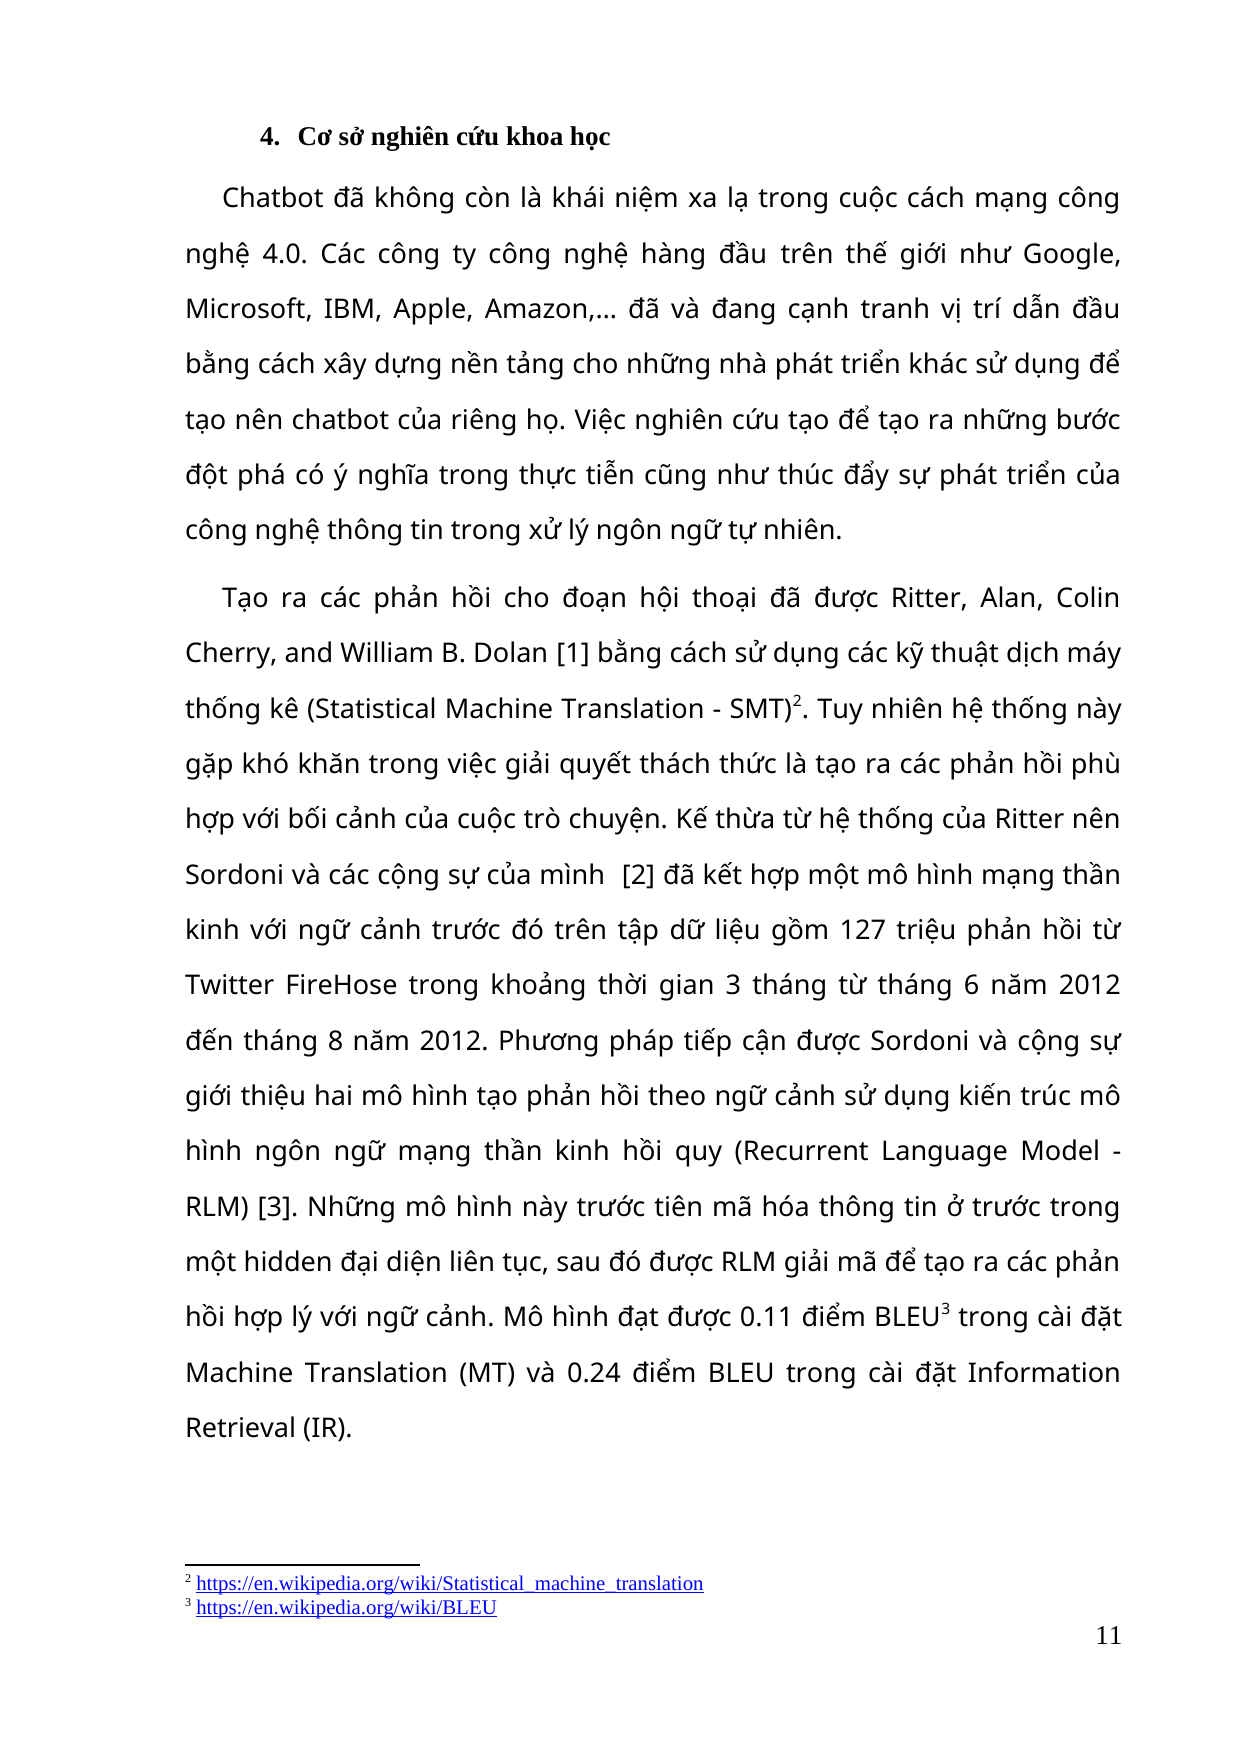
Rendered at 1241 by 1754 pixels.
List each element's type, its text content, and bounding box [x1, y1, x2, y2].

subtitle Cơ sở nghiên cứu khoa học [260, 120, 1122, 151]
text Tạo ra các phản hồi cho đoạn hội thoại đã được Ritter, Alan, Colin Cherry, and William B. Dolan bằng cách sử dụng các kỹ thuật dịch máy thống kê (Statistical Machine Translation - SMT). Tuy nhiên hệ thống này gặp khó khăn trong việc giải quyết thách thức là tạo ra các phản hồi phù hợp với bối cảnh của cuộc trò chuyện. Kế thừa từ hệ thống của Ritter nên Sordoni và các cộng sự của mình đã kết hợp một mô hình mạng thần kinh với ngữ cảnh trước đó trên tập dữ liệu gồm 127 triệu phản hồi từ Twitter FireHose trong khoảng thời gian 3 tháng từ tháng 6 năm 2012 đến tháng 8 năm 2012. Phương pháp tiếp cận được Sordoni và cộng sự giới thiệu hai mô hình tạo phản hồi theo ngữ cảnh sử dụng kiến trúc mô hình ngôn ngữ mạng thần kinh hồi quy (Recurrent Language Model - RLM) . Những mô hình này trước tiên mã hóa thông tin ở trước trong một hidden đại diện liên tục, sau đó được RLM giải mã để tạo ra các phản hồi hợp lý với ngữ cảnh. Mô hình đạt được 0.11 điểm BLEU trong cài đặt Machine Translation (MT) và 0.24 điểm BLEU trong cài đặt Information Retrieval (IR). [185, 579, 1122, 1445]
text Chatbot đã không còn là khái niệm xa lạ trong cuộc cách mạng công nghệ 4.0. Các công ty công nghệ hàng đầu trên thế giới như Google, Microsoft, IBM, Apple, Amazon,… đã và đang cạnh tranh vị trí dẫn đầu bằng cách xây dựng nền tảng cho những nhà phát triển khác sử dụng để tạo nên chatbot của riêng họ. Việc nghiên cứu tạo để tạo ra những bước đột phá có ý nghĩa trong thực tiễn cũng như thúc đẩy sự phát triển của công nghệ thông tin trong xử lý ngôn ngữ tự nhiên. [185, 179, 1122, 548]
